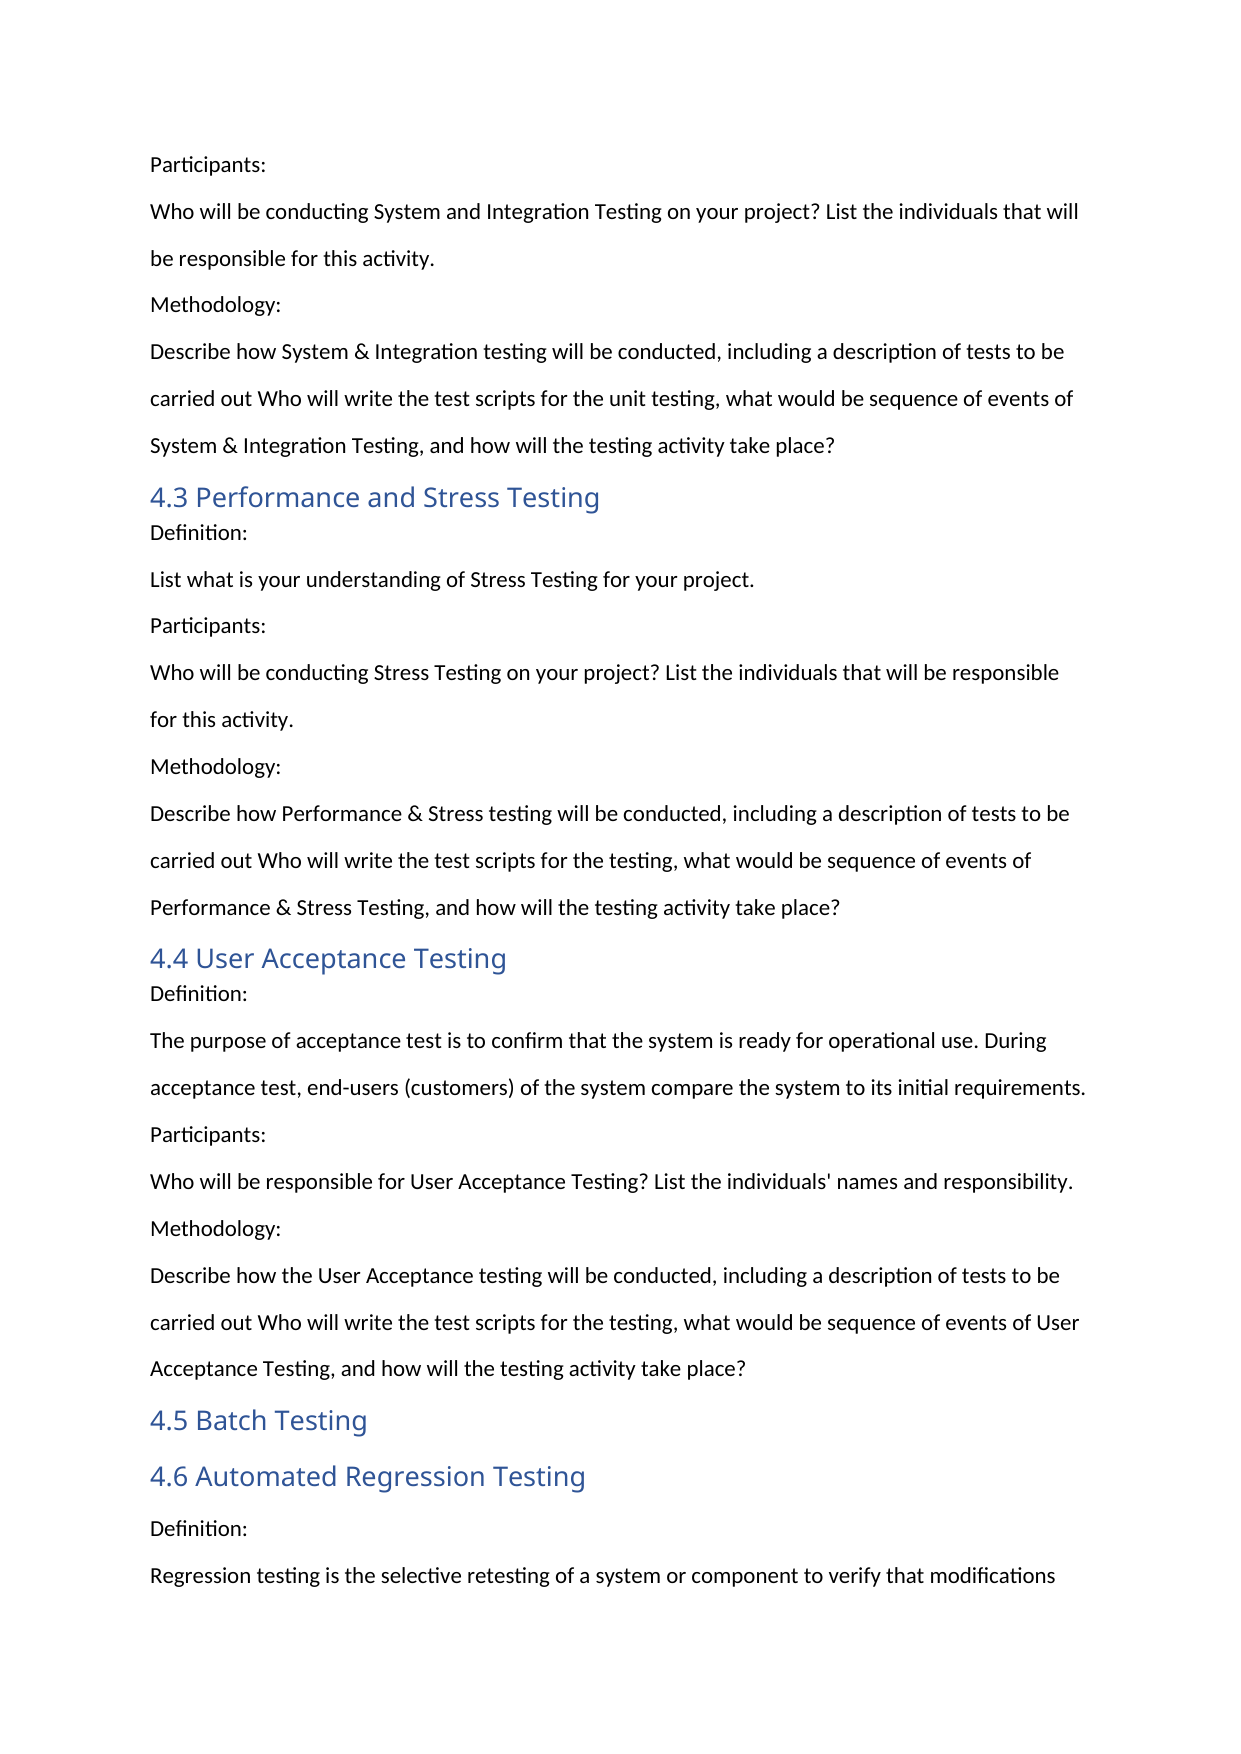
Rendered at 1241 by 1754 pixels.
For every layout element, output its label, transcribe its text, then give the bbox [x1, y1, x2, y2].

subtitle 4.3 Performance and Stress Testing [150, 478, 1090, 515]
text carried out Who will write the test scripts for the testing, what would be sequence of events of User [150, 1308, 1090, 1336]
text 4.6 Automated Regression Testing [150, 1458, 1090, 1495]
text Who will be conducting Stress Testing on your project? List the individuals that will be responsible [150, 658, 1090, 687]
text Methodology: [150, 752, 1090, 780]
text Describe how the User Acceptance testing will be conducted, including a description of tests to be [150, 1261, 1090, 1289]
text Participants: [150, 612, 1090, 640]
text Performance & Stress Testing, and how will the testing activity take place? [150, 893, 1090, 921]
text carried out Who will write the test scripts for the testing, what would be sequence of events of [150, 846, 1090, 874]
text Methodology: [150, 1214, 1090, 1242]
text Describe how System & Integration testing will be conducted, including a description of tests to be [150, 337, 1090, 366]
text Definition: [150, 1514, 1090, 1542]
text Regression testing is the selective retesting of a system or component to verify that modifications [150, 1561, 1090, 1589]
text List what is your understanding of Stress Testing for your project. [150, 565, 1090, 593]
text 4.5 Batch Testing [150, 1401, 1090, 1438]
subtitle 4.4 User Acceptance Testing [150, 940, 1090, 977]
text Describe how Performance & Stress testing will be conducted, including a description of tests to be [150, 799, 1090, 827]
text System & Integration Testing, and how will the testing activity take place? [150, 431, 1090, 459]
text acceptance test, end-users (customers) of the system compare the system to its initial requirements. [150, 1073, 1090, 1101]
text Who will be conducting System and Integration Testing on your project? List the individuals that will [150, 197, 1090, 225]
text Participants: [150, 150, 1090, 178]
text Participants: [150, 1120, 1090, 1148]
text Definition: [150, 979, 1090, 1008]
text Acceptance Testing, and how will the testing activity take place? [150, 1354, 1090, 1383]
text Methodology: [150, 291, 1090, 319]
text carried out Who will write the test scripts for the unit testing, what would be sequence of events of [150, 384, 1090, 412]
text Who will be responsible for User Acceptance Testing? List the individuals' names and responsibility. [150, 1167, 1090, 1195]
text Definition: [150, 518, 1090, 546]
text be responsible for this activity. [150, 244, 1090, 272]
text for this activity. [150, 705, 1090, 733]
text The purpose of acceptance test is to confirm that the system is ready for operational use. During [150, 1026, 1090, 1054]
